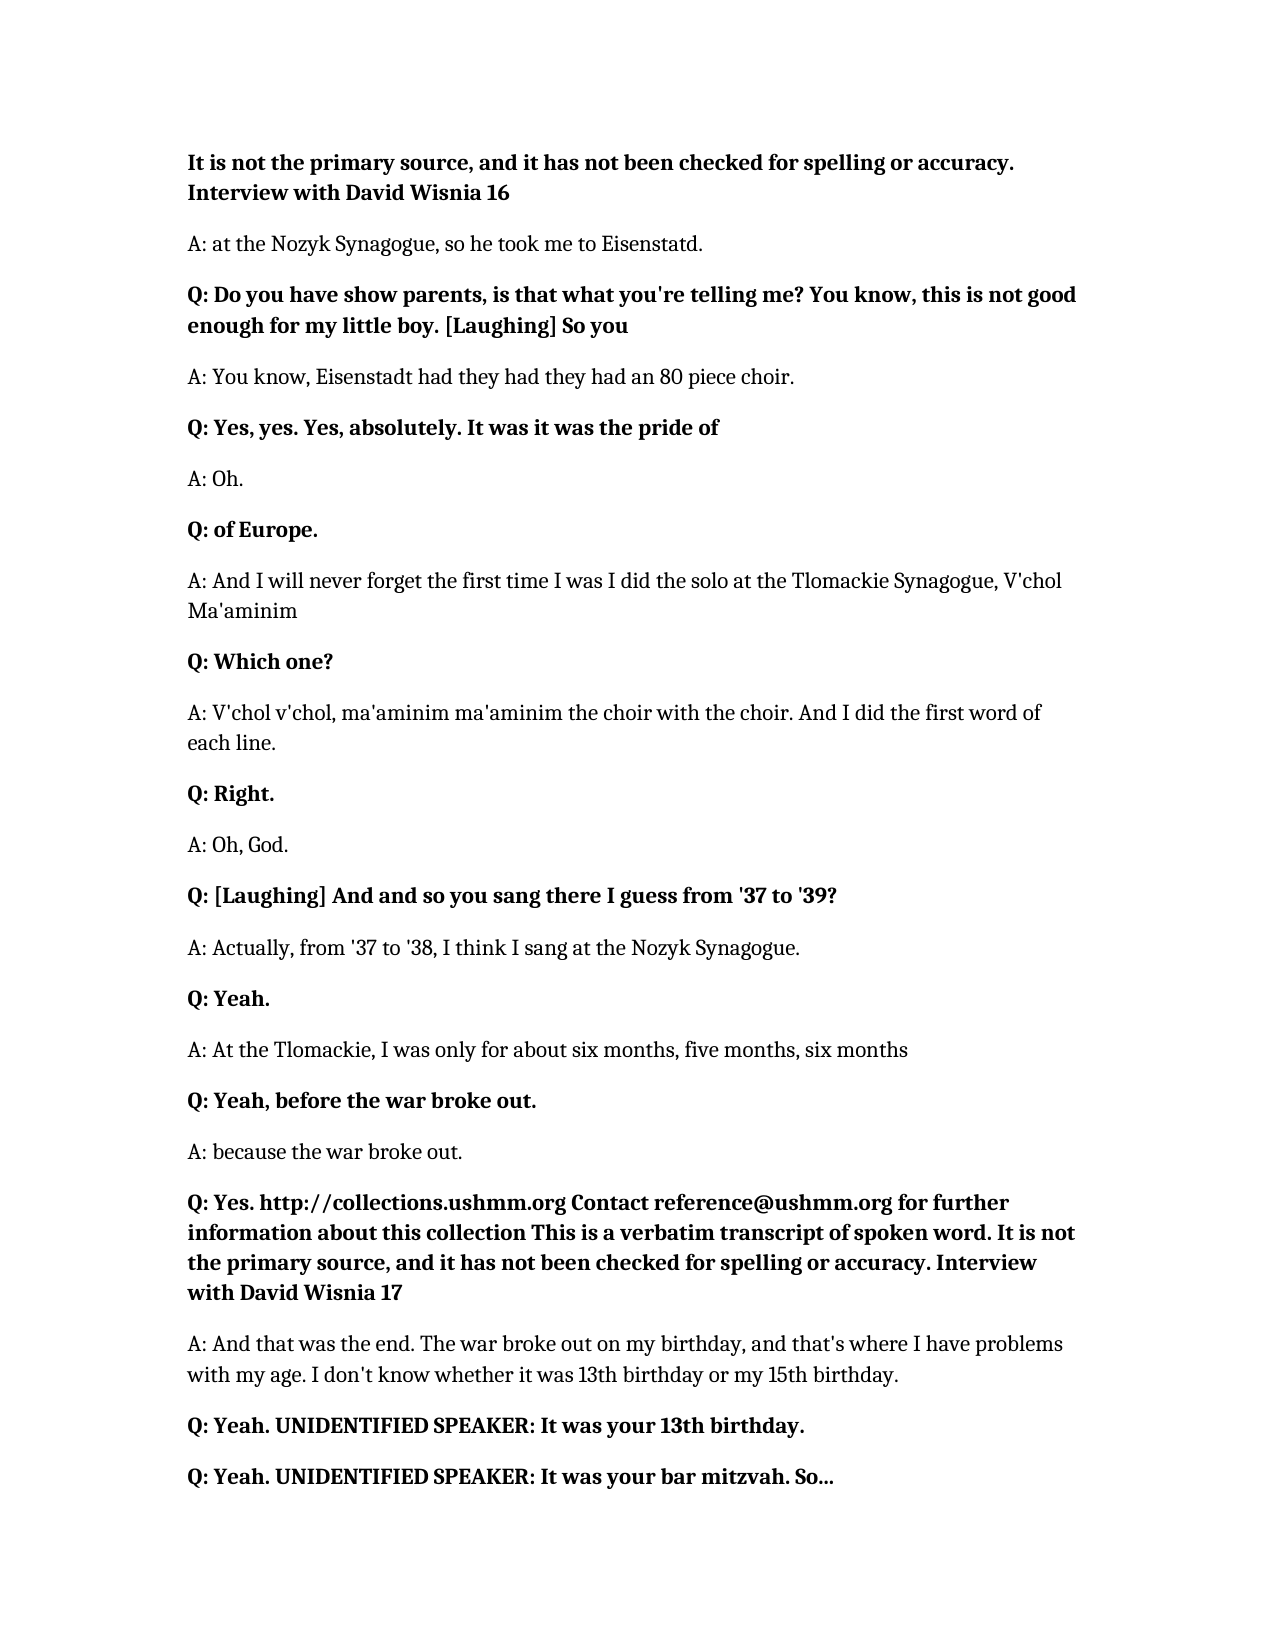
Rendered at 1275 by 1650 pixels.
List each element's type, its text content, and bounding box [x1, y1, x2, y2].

text Q: Yeah. UNIDENTIFIED SPEAKER: It was your 13th birthday. [187, 1412, 1087, 1439]
text A: Actually, from '37 to '38, I think I sang at the Nozyk Synagogue. [187, 934, 1087, 961]
text A: And I will never forget the first time I was I did the solo at the Tlomackie Synagogue, V'chol Ma'aminim [187, 568, 1087, 624]
text A: You know, Eisenstadt had they had they had an 80 piece choir. [187, 363, 1087, 390]
text Q: Yes, yes. Yes, absolutely. It was it was the pride of [187, 414, 1087, 441]
text Q: Yeah. [187, 985, 1087, 1012]
text A: Oh. [187, 466, 1087, 492]
text Q: Do you have show parents, is that what you're telling me? You know, this is not good enough for my little boy. [Laughing] So you [187, 282, 1087, 339]
text Q: Right. [187, 781, 1087, 808]
text Q: Which one? [187, 649, 1087, 675]
text Q: Yeah, before the war broke out. [187, 1087, 1087, 1114]
text Q: Yeah. UNIDENTIFIED SPEAKER: It was your bar mitzvah. So... [187, 1463, 1087, 1490]
text A: Oh, God. [187, 832, 1087, 859]
text Q: [Laughing] And and so you sang there I guess from '37 to '39? [187, 883, 1087, 910]
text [187, 150, 1087, 207]
text Q: of Europe. [187, 517, 1087, 543]
text A: at the Nozyk Synagogue, so he took me to Eisenstatd. [187, 231, 1087, 258]
text Q: Yes. http://collections.ushmm.org Contact reference@ushmm.org for further information about this collection This is a verbatim transcript of spoken word. It is not the primary source, and it has not been checked for spelling or accuracy. Interview with David Wisnia 17 [187, 1189, 1087, 1307]
text A: because the war broke out. [187, 1138, 1087, 1165]
text A: V'chol v'chol, ma'aminim ma'aminim the choir with the choir. And I did the first word of each line. [187, 700, 1087, 757]
text A: And that was the end. The war broke out on my birthday, and that's where I have problems with my age. I don't know whether it was 13th birthday or my 15th birthday. [187, 1331, 1087, 1388]
text A: At the Tlomackie, I was only for about six months, five months, six months [187, 1036, 1087, 1063]
